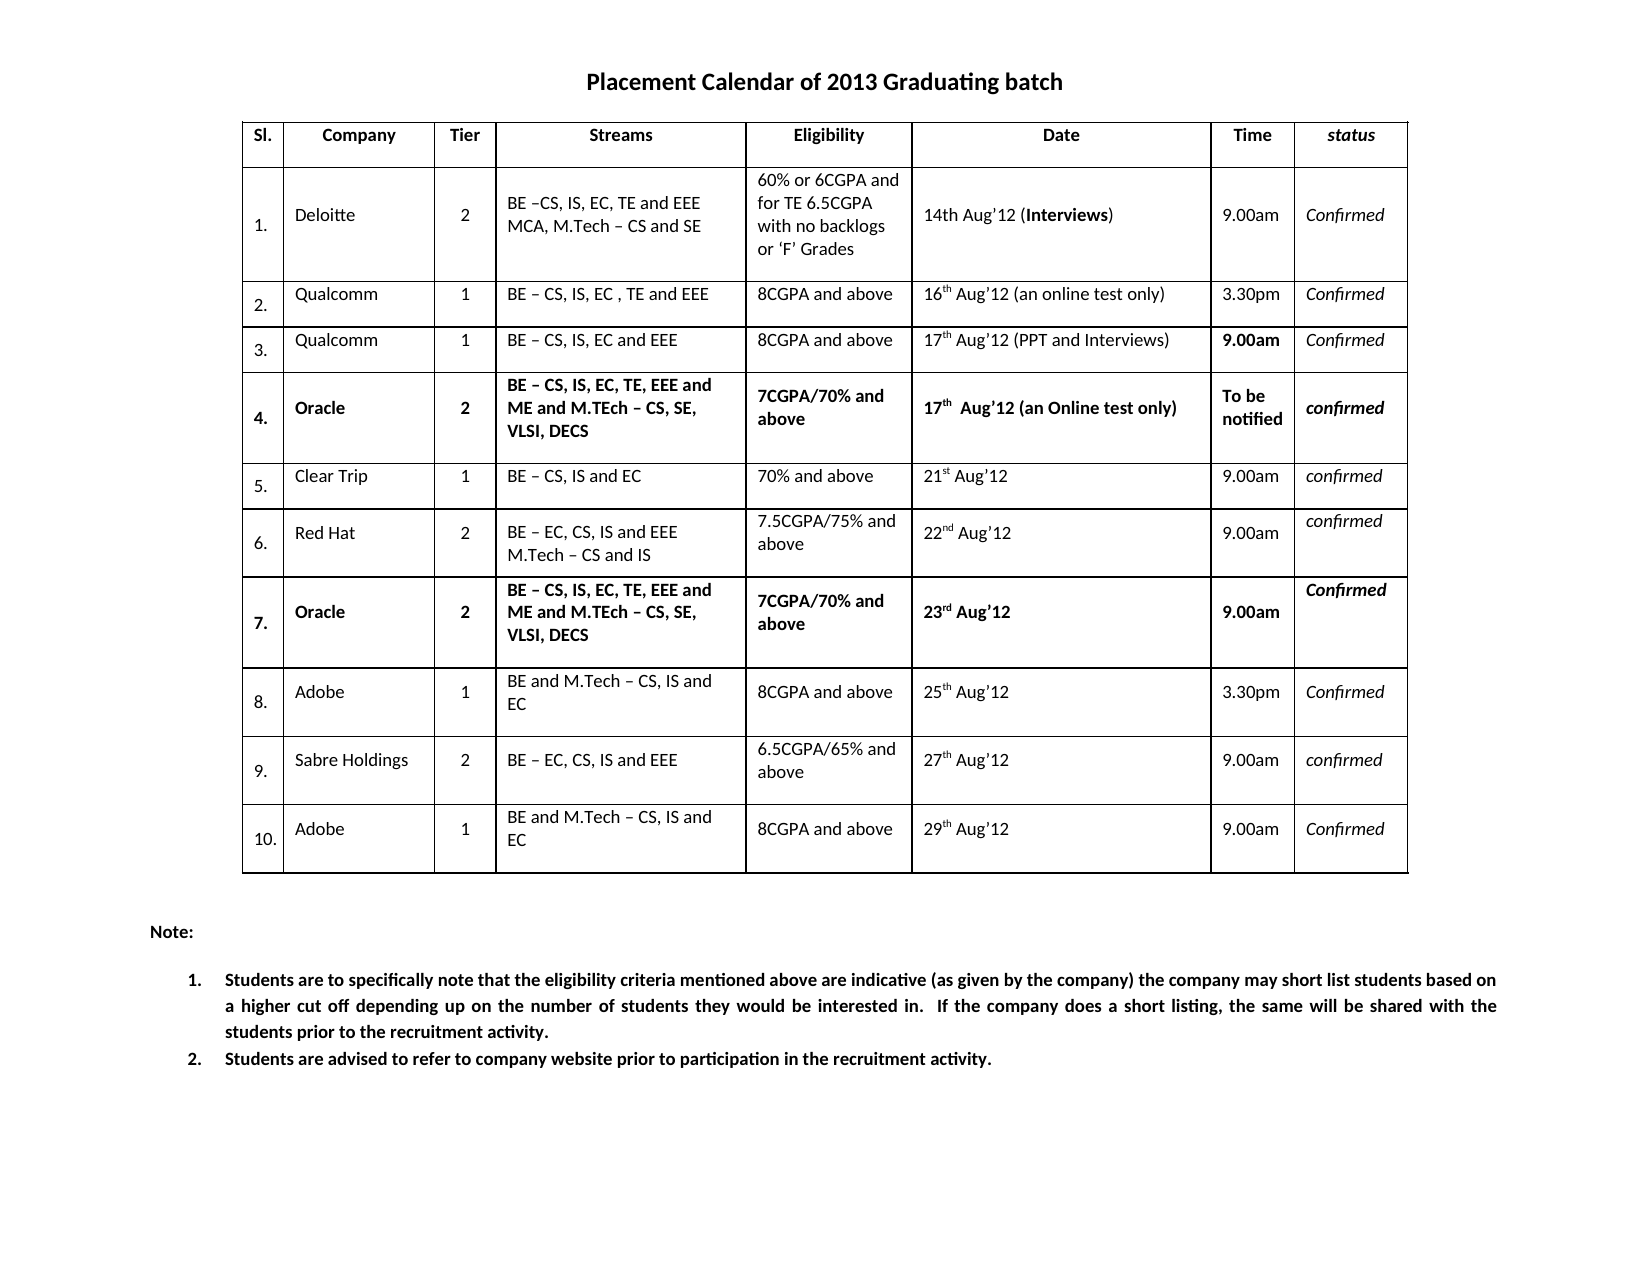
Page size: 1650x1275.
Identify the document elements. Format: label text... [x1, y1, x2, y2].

table_cell 2 [435, 578, 495, 667]
table_cell Oracle [284, 578, 434, 667]
table_cell 8CGPA and above [747, 328, 911, 371]
table_cell 17th Aug’12 (an Online test only) [913, 373, 1210, 463]
table_cell BE – EC, CS, IS and EEE M.Tech – CS and IS [497, 510, 745, 576]
table_cell To be notified [1212, 373, 1294, 463]
table_cell Red Hat [284, 510, 434, 576]
text Note: [150, 921, 1500, 944]
table_cell 9.00am [1212, 464, 1294, 508]
table_cell [243, 373, 283, 463]
table_cell Confirmed [1295, 578, 1407, 667]
table_cell 1 [435, 464, 495, 508]
table_cell 29th Aug’12 [913, 805, 1210, 872]
table_cell [243, 464, 283, 508]
table_cell Deloitte [284, 168, 434, 281]
table_header Streams [497, 123, 745, 167]
table_cell BE – EC, CS, IS and EEE [497, 737, 745, 804]
table_cell Adobe [284, 805, 434, 872]
table_cell 1 [435, 669, 495, 736]
table_header Company [284, 123, 434, 167]
table_header Time [1212, 123, 1294, 167]
table_cell BE and M.Tech – CS, IS and EC [497, 669, 745, 736]
table_cell 3.30pm [1212, 282, 1294, 326]
text Placement Calendar of 2013 Graduating batch [150, 66, 1500, 96]
table_cell BE – CS, IS, EC , TE and EEE [497, 282, 745, 326]
table_cell Oracle [284, 373, 434, 463]
table_cell 17th Aug’12 (PPT and Interviews) [913, 328, 1210, 371]
table_cell Sabre Holdings [284, 737, 434, 804]
table_cell 21st Aug’12 [913, 464, 1210, 508]
table_cell confirmed [1295, 510, 1407, 576]
table_cell Qualcomm [284, 328, 434, 371]
list Students are advised to refer to company website prior to participation in the recruitment activity. [187, 1047, 1500, 1070]
table_cell BE – CS, IS, EC and EEE [497, 328, 745, 371]
table_cell Confirmed [1295, 168, 1407, 281]
table_cell confirmed [1295, 737, 1407, 804]
table_cell 23rd Aug’12 [913, 578, 1210, 667]
table_cell 9.00am [1212, 168, 1294, 281]
table_cell 9.00am [1212, 578, 1294, 667]
table_cell BE – CS, IS, EC, TE, EEE and ME and M.TEch – CS, SE, VLSI, DECS [497, 578, 745, 667]
table_cell 2 [435, 510, 495, 576]
table_header Tier [435, 123, 495, 167]
table_cell 2 [435, 373, 495, 463]
table_header status [1295, 123, 1407, 167]
table_cell 8CGPA and above [747, 282, 911, 326]
table_cell 7CGPA/70% and above [747, 373, 911, 463]
table_cell 25th Aug’12 [913, 669, 1210, 736]
table_cell 16th Aug’12 (an online test only) [913, 282, 1210, 326]
table_cell [243, 328, 283, 371]
table_cell [243, 168, 283, 281]
table_cell 6.5CGPA/65% and above [747, 737, 911, 804]
table_cell 3.30pm [1212, 669, 1294, 736]
table_cell BE and M.Tech – CS, IS and EC [497, 805, 745, 872]
table_cell 9.00am [1212, 328, 1294, 371]
table_cell [243, 282, 283, 326]
table_cell 7.5CGPA/75% and above [747, 510, 911, 576]
table_cell Confirmed [1295, 328, 1407, 371]
table_cell 27th Aug’12 [913, 737, 1210, 804]
table_header Date [913, 123, 1210, 167]
table_cell [243, 510, 283, 576]
table_cell 60% or 6CGPA and for TE 6.5CGPA with no backlogs or ‘F’ Grades [747, 168, 911, 281]
table_cell Confirmed [1295, 282, 1407, 326]
table_cell BE –CS, IS, EC, TE and EEE MCA, M.Tech – CS and SE [497, 168, 745, 281]
table_cell 70% and above [747, 464, 911, 508]
table_cell Clear Trip [284, 464, 434, 508]
table_cell [243, 805, 283, 872]
table_cell Qualcomm [284, 282, 434, 326]
table_cell 1 [435, 805, 495, 872]
table_cell confirmed [1295, 464, 1407, 508]
table_cell 7CGPA/70% and above [747, 578, 911, 667]
table_cell 2 [435, 168, 495, 281]
table_cell Confirmed [1295, 805, 1407, 872]
table_cell [243, 737, 283, 804]
table_cell [243, 578, 283, 667]
table_cell 8CGPA and above [747, 669, 911, 736]
table_cell 1 [435, 328, 495, 371]
table_cell [243, 669, 283, 736]
table_header Sl. [243, 123, 283, 167]
table_cell 14th Aug’12 (Interviews) [913, 168, 1210, 281]
table_cell 9.00am [1212, 737, 1294, 804]
table_cell 9.00am [1212, 510, 1294, 576]
table_cell 8CGPA and above [747, 805, 911, 872]
table_cell 2 [435, 737, 495, 804]
table_header Eligibility [747, 123, 911, 167]
table_cell confirmed [1295, 373, 1407, 463]
table_cell Adobe [284, 669, 434, 736]
table_cell Confirmed [1295, 669, 1407, 736]
table_cell 9.00am [1212, 805, 1294, 872]
table_cell 22nd Aug’12 [913, 510, 1210, 576]
table_cell BE – CS, IS, EC, TE, EEE and ME and M.TEch – CS, SE, VLSI, DECS [497, 373, 745, 463]
table_cell BE – CS, IS and EC [497, 464, 745, 508]
table_cell 1 [435, 282, 495, 326]
list Students are to specifically note that the eligibility criteria mentioned above are indicative (as given by the company) the company may short list students based on a higher cut off depending up on the number of students they would be interested in. If the company does a short listing, the same will be shared with the students prior to the recruitment activity. [187, 968, 1500, 1043]
